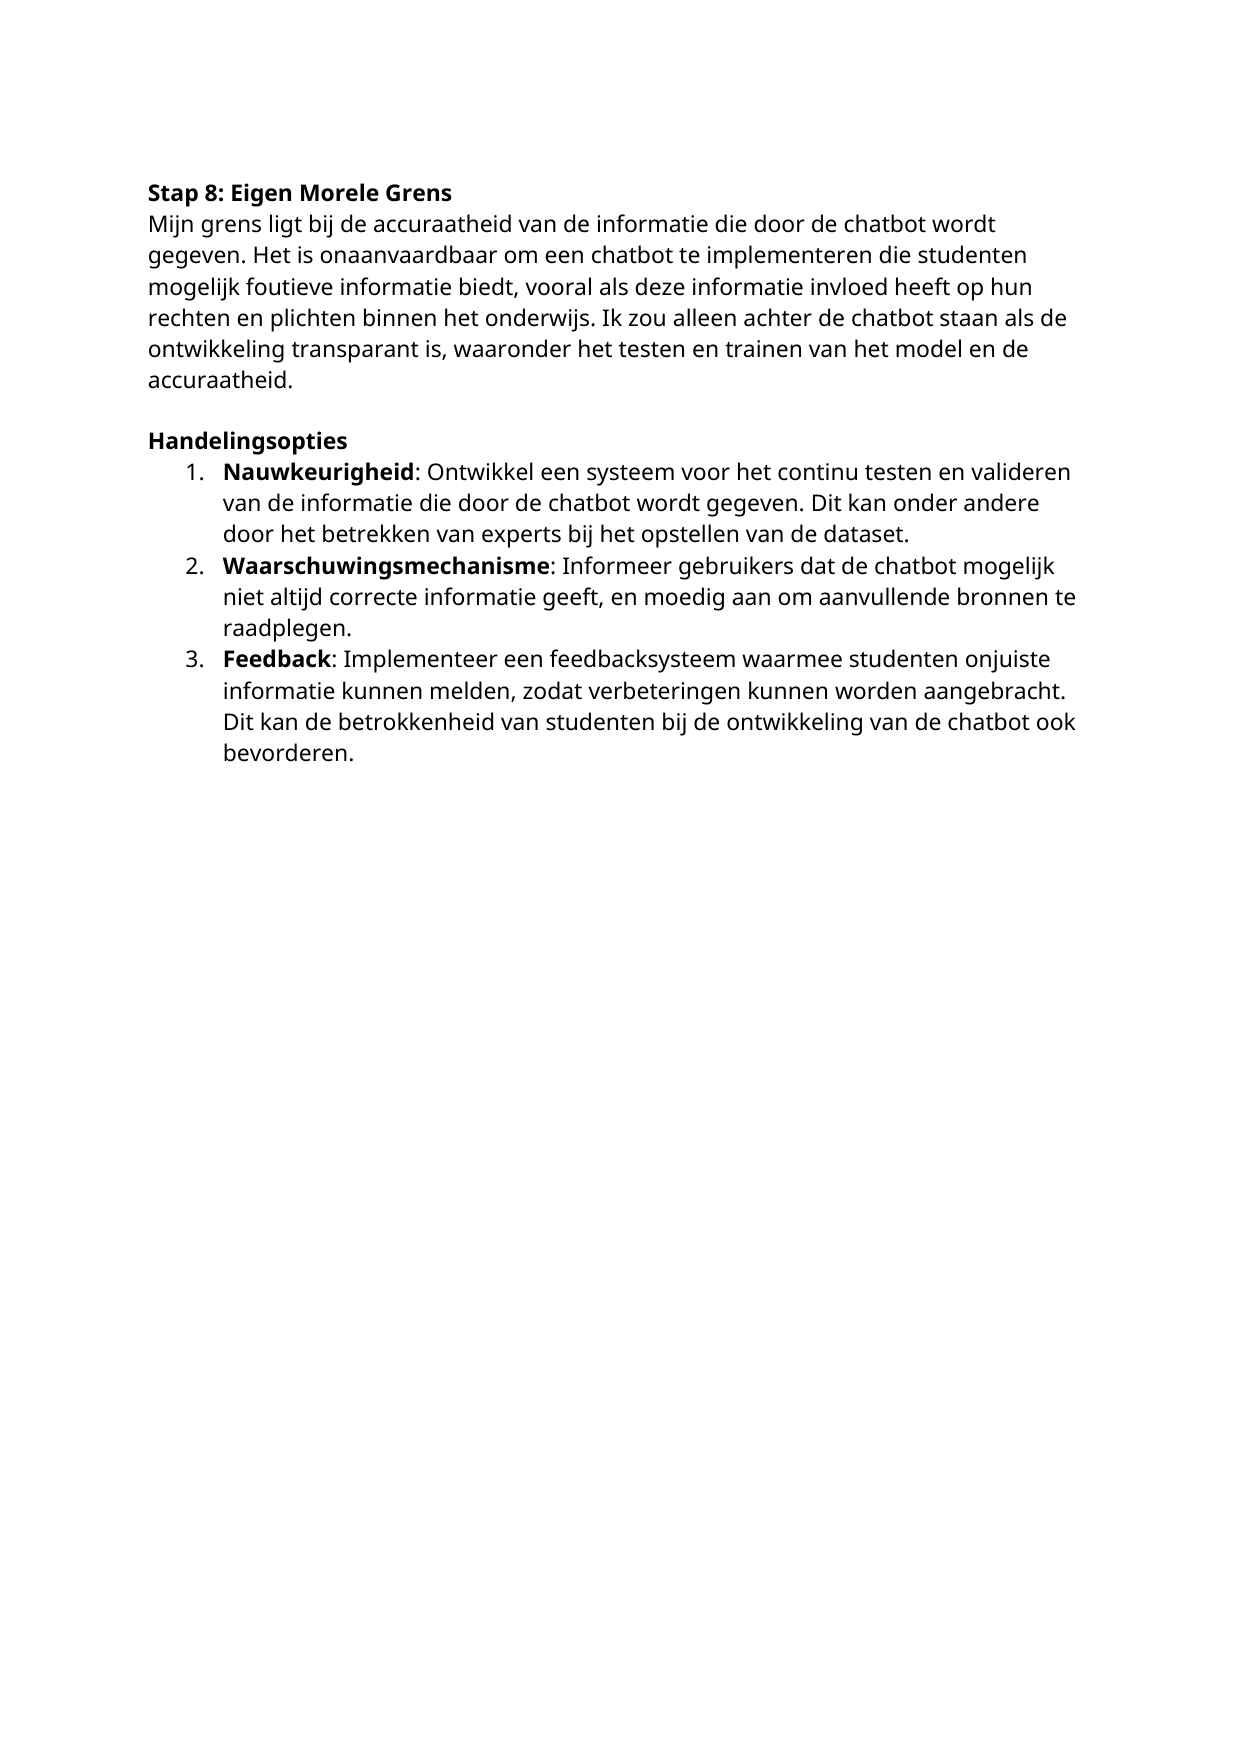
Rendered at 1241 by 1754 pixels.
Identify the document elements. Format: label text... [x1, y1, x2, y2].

list Feedback: Implementeer een feedbacksysteem waarmee studenten onjuiste informatie kunnen melden, zodat verbeteringen kunnen worden aangebracht. Dit kan de betrokkenheid van studenten bij de ontwikkeling van de chatbot ook bevorderen. [185, 643, 1093, 768]
text Mijn grens ligt bij de accuraatheid van de informatie die door de chatbot wordt gegeven. Het is onaanvaardbaar om een chatbot te implementeren die studenten mogelijk foutieve informatie biedt, vooral als deze informatie invloed heeft op hun rechten en plichten binnen het onderwijs. Ik zou alleen achter de chatbot staan als de ontwikkeling transparant is, waaronder het testen en trainen van het model en de accuraatheid. [148, 208, 1093, 396]
list Nauwkeurigheid: Ontwikkel een systeem voor het continu testen en valideren van de informatie die door de chatbot wordt gegeven. Dit kan onder andere door het betrekken van experts bij het opstellen van de dataset. [185, 456, 1093, 550]
text Handelingsopties [148, 425, 1093, 456]
list Waarschuwingsmechanisme: Informeer gebruikers dat de chatbot mogelijk niet altijd correcte informatie geeft, en moedig aan om aanvullende bronnen te raadplegen. [185, 550, 1093, 643]
text Stap 8: Eigen Morele Grens [148, 177, 1093, 208]
